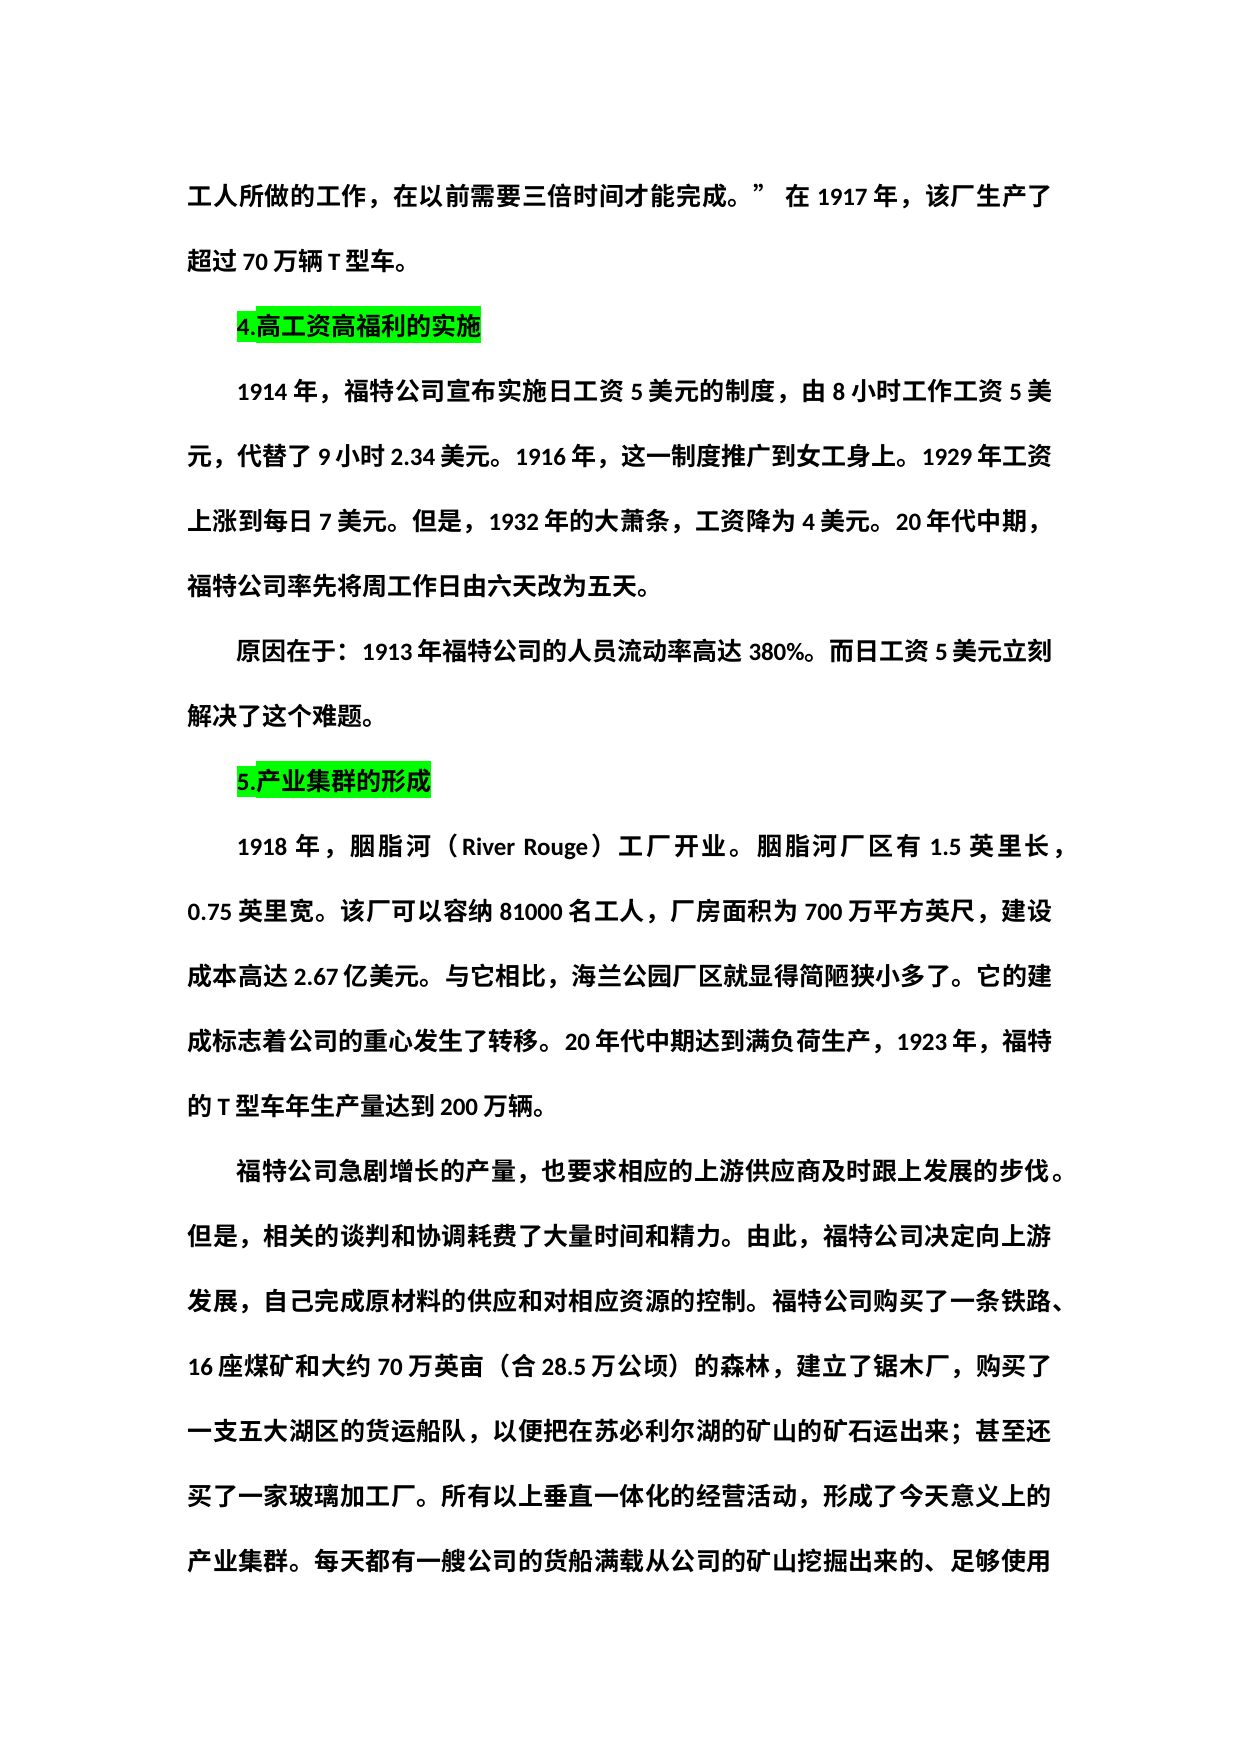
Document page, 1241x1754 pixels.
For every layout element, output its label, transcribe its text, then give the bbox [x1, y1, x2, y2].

text 4.高工资高福利的实施 [187, 292, 1053, 357]
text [187, 162, 1053, 292]
text 1918年，胭脂河（River Rouge）工厂开业。胭脂河厂区有1.5英里长，0.75英里宽。该厂可以容纳81000名工人，厂房面积为700万平方英尺，建设成本高达2.67亿美元。与它相比，海兰公园厂区就显得简陋狭小多了。它的建成标志着公司的重心发生了转移。20年代中期达到满负荷生产，1923年，福特的T型车年生产量达到200万辆。 [187, 812, 1053, 1137]
text 5.产业集群的形成 [187, 747, 1053, 812]
text 1914年，福特公司宣布实施日工资5美元的制度，由8小时工作工资5美元，代替了9小时2.34美元。1916年，这一制度推广到女工身上。1929年工资上涨到每日7美元。但是，1932年的大萧条，工资降为4美元。20年代中期，福特公司率先将周工作日由六天改为五天。 [187, 357, 1053, 617]
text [187, 1137, 1053, 1592]
text 原因在于：1913年福特公司的人员流动率高达380%。而日工资5美元立刻解决了这个难题。 [187, 617, 1053, 747]
